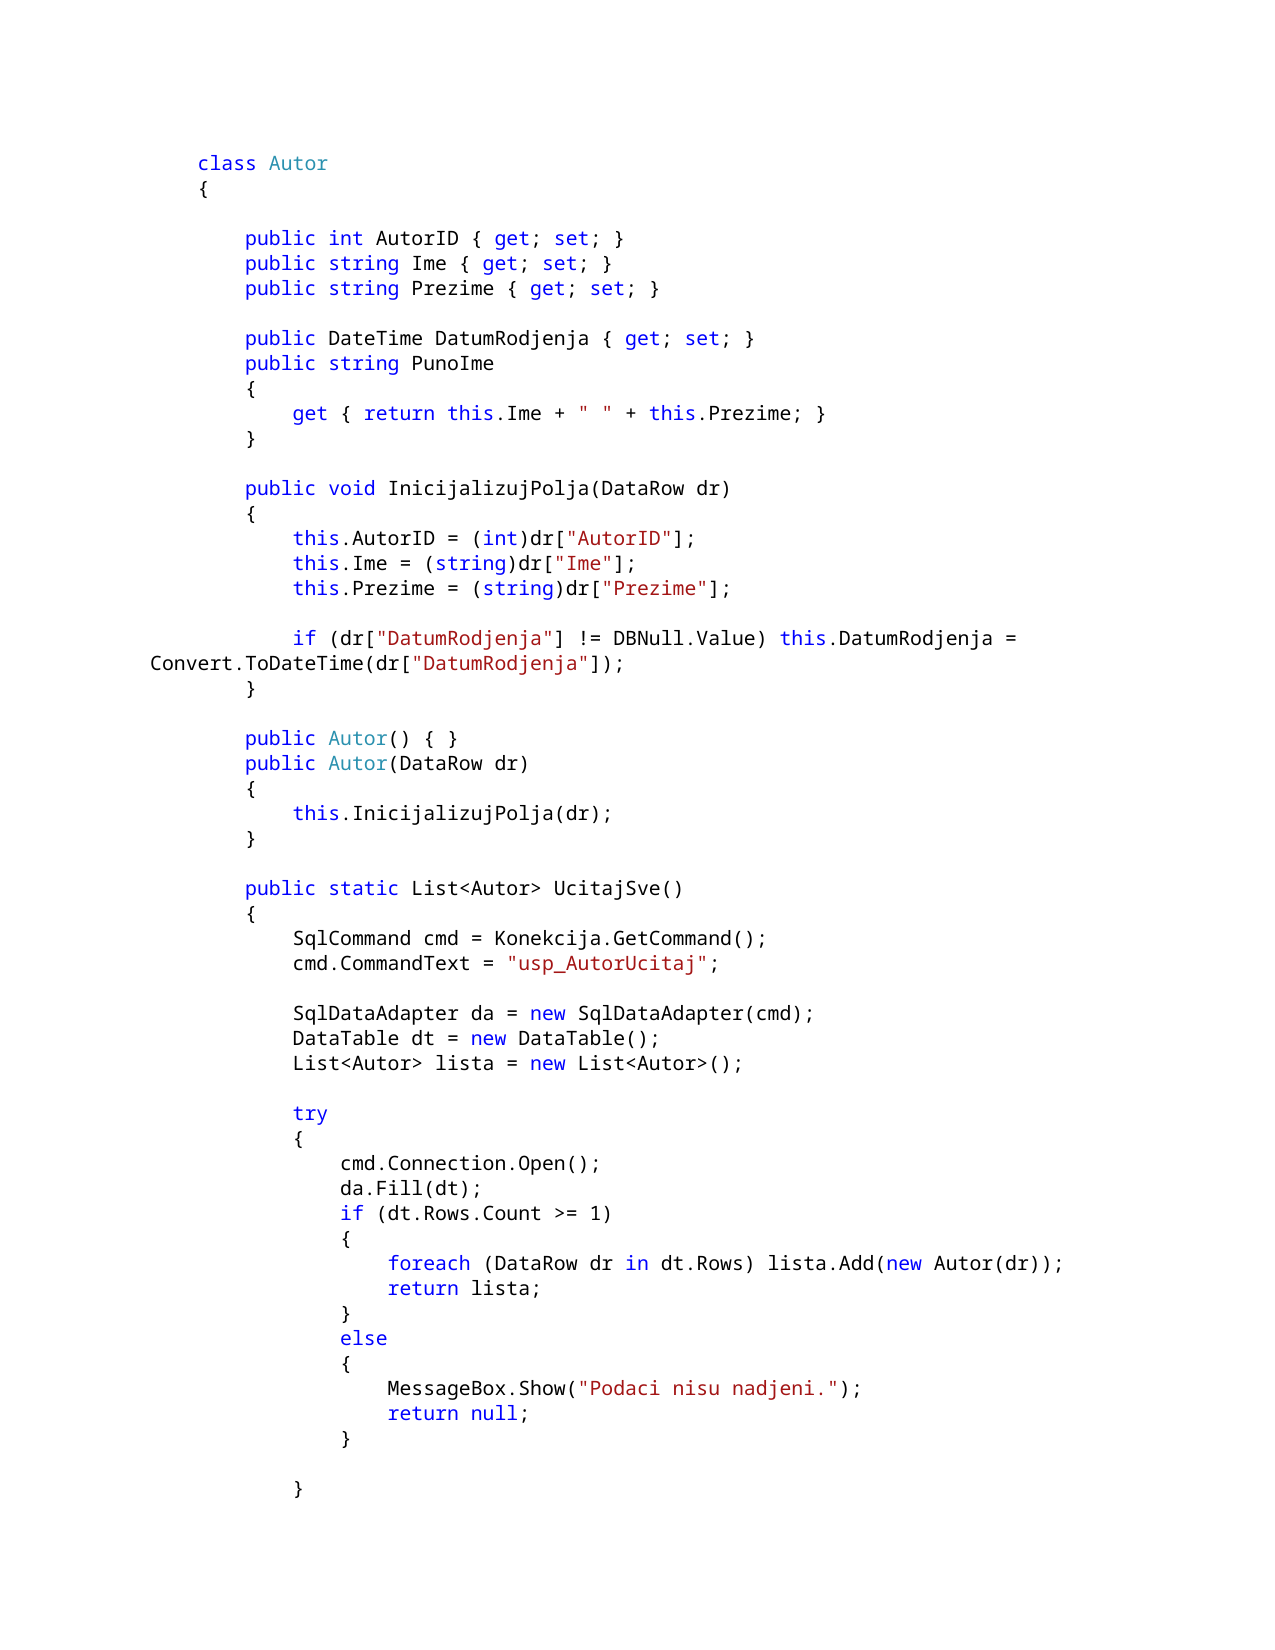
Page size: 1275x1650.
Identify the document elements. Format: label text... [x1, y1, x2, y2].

text SqlDataAdapter da = new SqlDataAdapter(cmd); [150, 1000, 1125, 1025]
text public Autor(DataRow dr) [150, 750, 1125, 775]
text { [150, 500, 1125, 525]
text this.Ime = (string)dr["Ime"]; [150, 550, 1125, 575]
text public static List<Autor> UcitajSve() [150, 875, 1125, 900]
text MessageBox.Show("Podaci nisu nadjeni."); [150, 1375, 1125, 1400]
text da.Fill(dt); [150, 1175, 1125, 1200]
text this.Prezime = (string)dr["Prezime"]; [150, 575, 1125, 600]
text public string PunoIme [150, 350, 1125, 375]
text class Autor [150, 150, 1125, 175]
text public DateTime DatumRodjenja { get; set; } [150, 325, 1125, 350]
text get { return this.Ime + " " + this.Prezime; } [150, 400, 1125, 425]
text try [150, 1100, 1125, 1125]
text public int AutorID { get; set; } [150, 225, 1125, 250]
text return null; [150, 1400, 1125, 1425]
text } [150, 675, 1125, 700]
text if (dt.Rows.Count >= 1) [150, 1200, 1125, 1225]
text return lista; [150, 1275, 1125, 1300]
text else [150, 1325, 1125, 1350]
text public string Prezime { get; set; } [150, 275, 1125, 300]
text List<Autor> lista = new List<Autor>(); [150, 1050, 1125, 1075]
text { [150, 1350, 1125, 1375]
text public void InicijalizujPolja(DataRow dr) [150, 475, 1125, 500]
text SqlCommand cmd = Konekcija.GetCommand(); [150, 925, 1125, 950]
text this.InicijalizujPolja(dr); [150, 800, 1125, 825]
text this.AutorID = (int)dr["AutorID"]; [150, 525, 1125, 550]
text { [150, 1125, 1125, 1150]
text public string Ime { get; set; } [150, 250, 1125, 275]
text } [150, 825, 1125, 850]
text cmd.Connection.Open(); [150, 1150, 1125, 1175]
text { [150, 175, 1125, 200]
text cmd.CommandText = "usp_AutorUcitaj"; [150, 950, 1125, 975]
text { [150, 1225, 1125, 1250]
text if (dr["DatumRodjenja"] != DBNull.Value) this.DatumRodjenja = Convert.ToDateTime(dr["DatumRodjenja"]); [150, 625, 1125, 675]
text { [150, 900, 1125, 925]
text { [150, 775, 1125, 800]
text } [150, 1300, 1125, 1325]
text } [150, 1425, 1125, 1450]
text foreach (DataRow dr in dt.Rows) lista.Add(new Autor(dr)); [150, 1250, 1125, 1275]
text DataTable dt = new DataTable(); [150, 1025, 1125, 1050]
text { [150, 375, 1125, 400]
text } [150, 1475, 1125, 1500]
text public Autor() { } [150, 725, 1125, 750]
text } [150, 425, 1125, 450]
